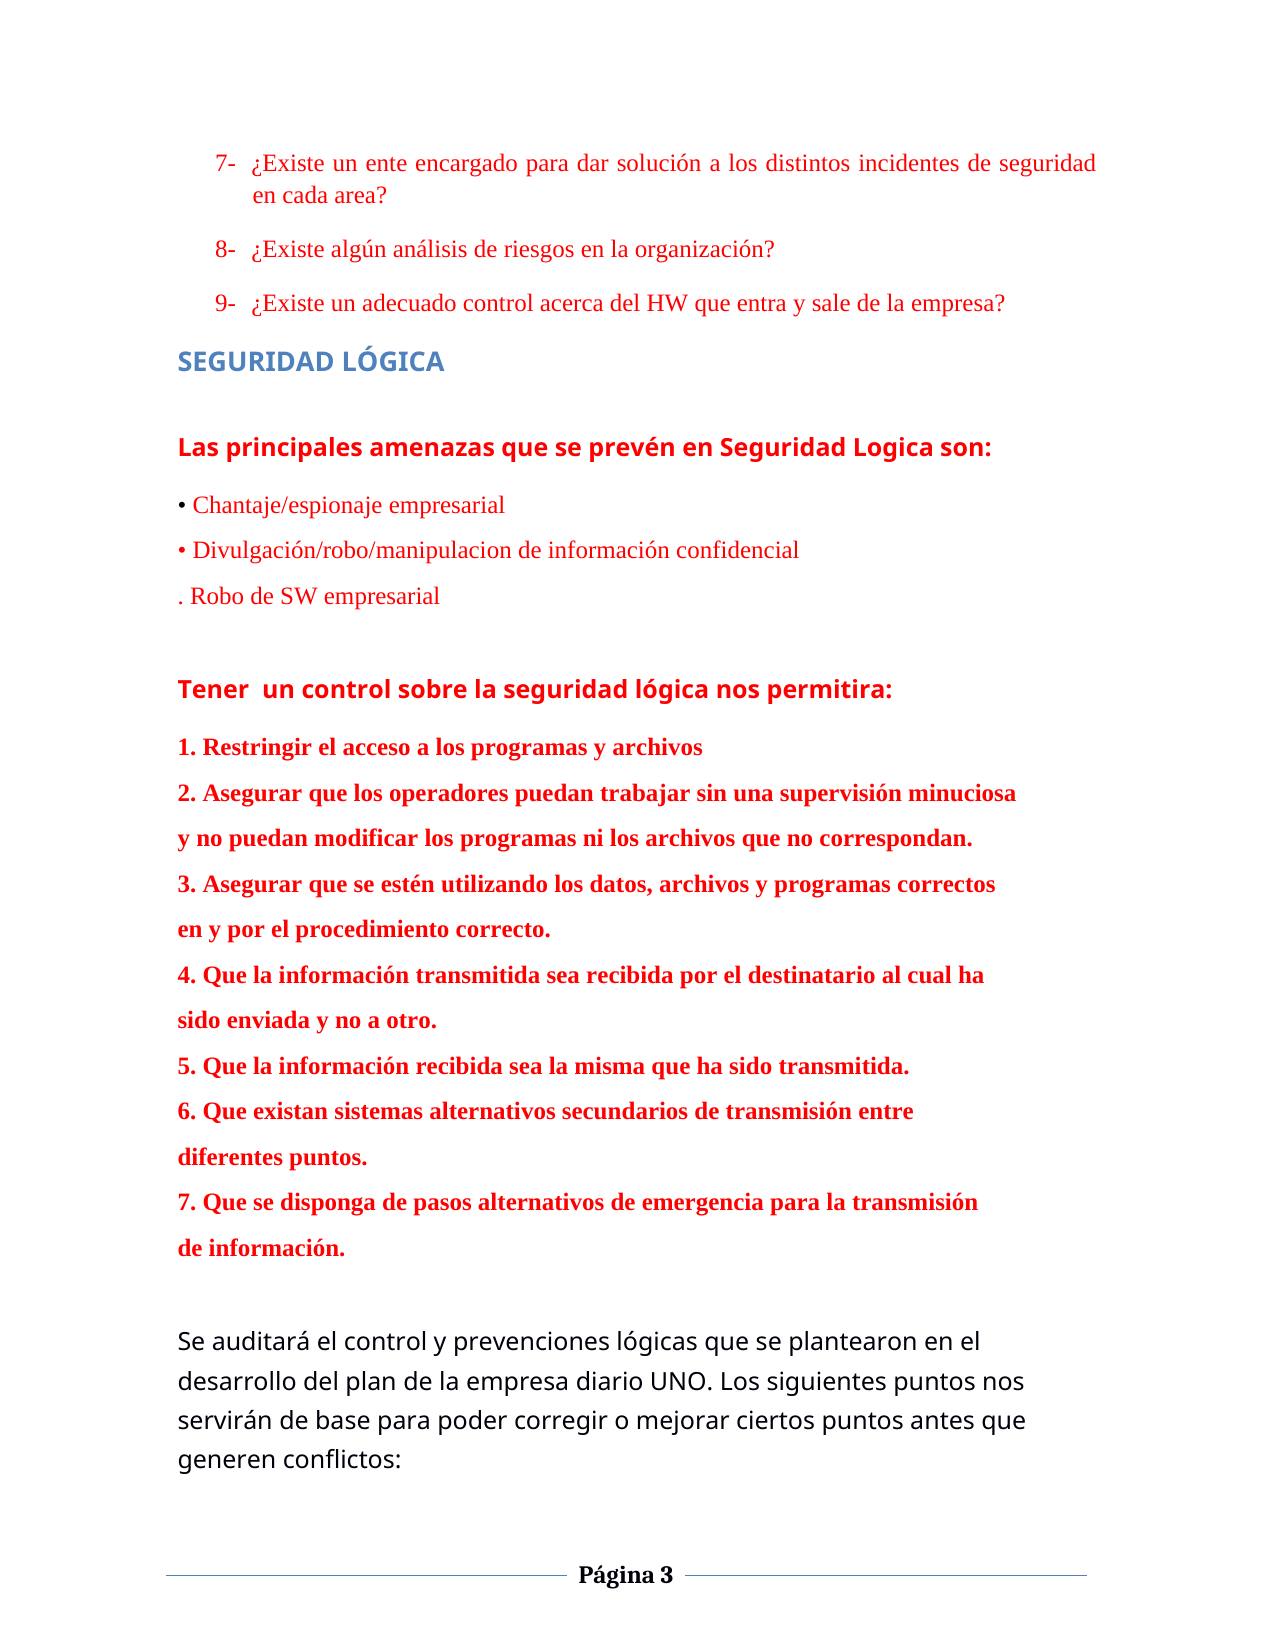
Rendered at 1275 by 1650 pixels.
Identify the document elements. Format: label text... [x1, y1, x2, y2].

text diferentes puntos. [177, 1142, 1098, 1171]
text • Chantaje/espionaje empresarial [177, 490, 1098, 519]
text Se auditará el control y prevenciones lógicas que se plantearon en el desarrollo del plan de la empresa diario UNO. Los siguientes puntos nos servirán de base para poder corregir o mejorar ciertos puntos antes que generen conflictos: [177, 1324, 1098, 1476]
list Tener un control sobre la seguridad lógica nos permitira: [177, 672, 1098, 706]
text . Robo de SW empresarial [177, 581, 1098, 610]
text y no puedan modificar los programas ni los archivos que no correspondan. [177, 823, 1098, 852]
list ¿Existe algún análisis de riesgos en la organización? [215, 234, 1098, 263]
list ¿Existe un adecuado control acerca del HW que entra y sale de la empresa? [215, 288, 1098, 317]
text 6. Que existan sistemas alternativos secundarios de transmisión entre [177, 1096, 1098, 1125]
text 5. Que la información recibida sea la misma que ha sido transmitida. [177, 1051, 1098, 1079]
list ¿Existe un ente encargado para dar solución a los distintos incidentes de seguridad en cada area? [215, 148, 1098, 209]
text de información. [177, 1233, 1098, 1262]
text en y por el procedimiento correcto. [177, 914, 1098, 943]
text 3. Asegurar que se estén utilizando los datos, archivos y programas correctos [177, 869, 1098, 897]
text 2. Asegurar que los operadores puedan trabajar sin una supervisión minuciosa [177, 778, 1098, 806]
text 1. Restringir el acceso a los programas y archivos [177, 732, 1098, 761]
subtitle SEGURIDAD LÓGICA [177, 342, 1098, 379]
text sido enviada y no a otro. [177, 1005, 1098, 1034]
text Las principales amenazas que se prevén en Seguridad Logica son: [177, 430, 1098, 464]
text • Divulgación/robo/manipulacion de información confidencial [177, 536, 1098, 564]
text 4. Que la información transmitida sea recibida por el destinatario al cual ha [177, 960, 1098, 988]
text 7. Que se disponga de pasos alternativos de emergencia para la transmisión [177, 1187, 1098, 1216]
